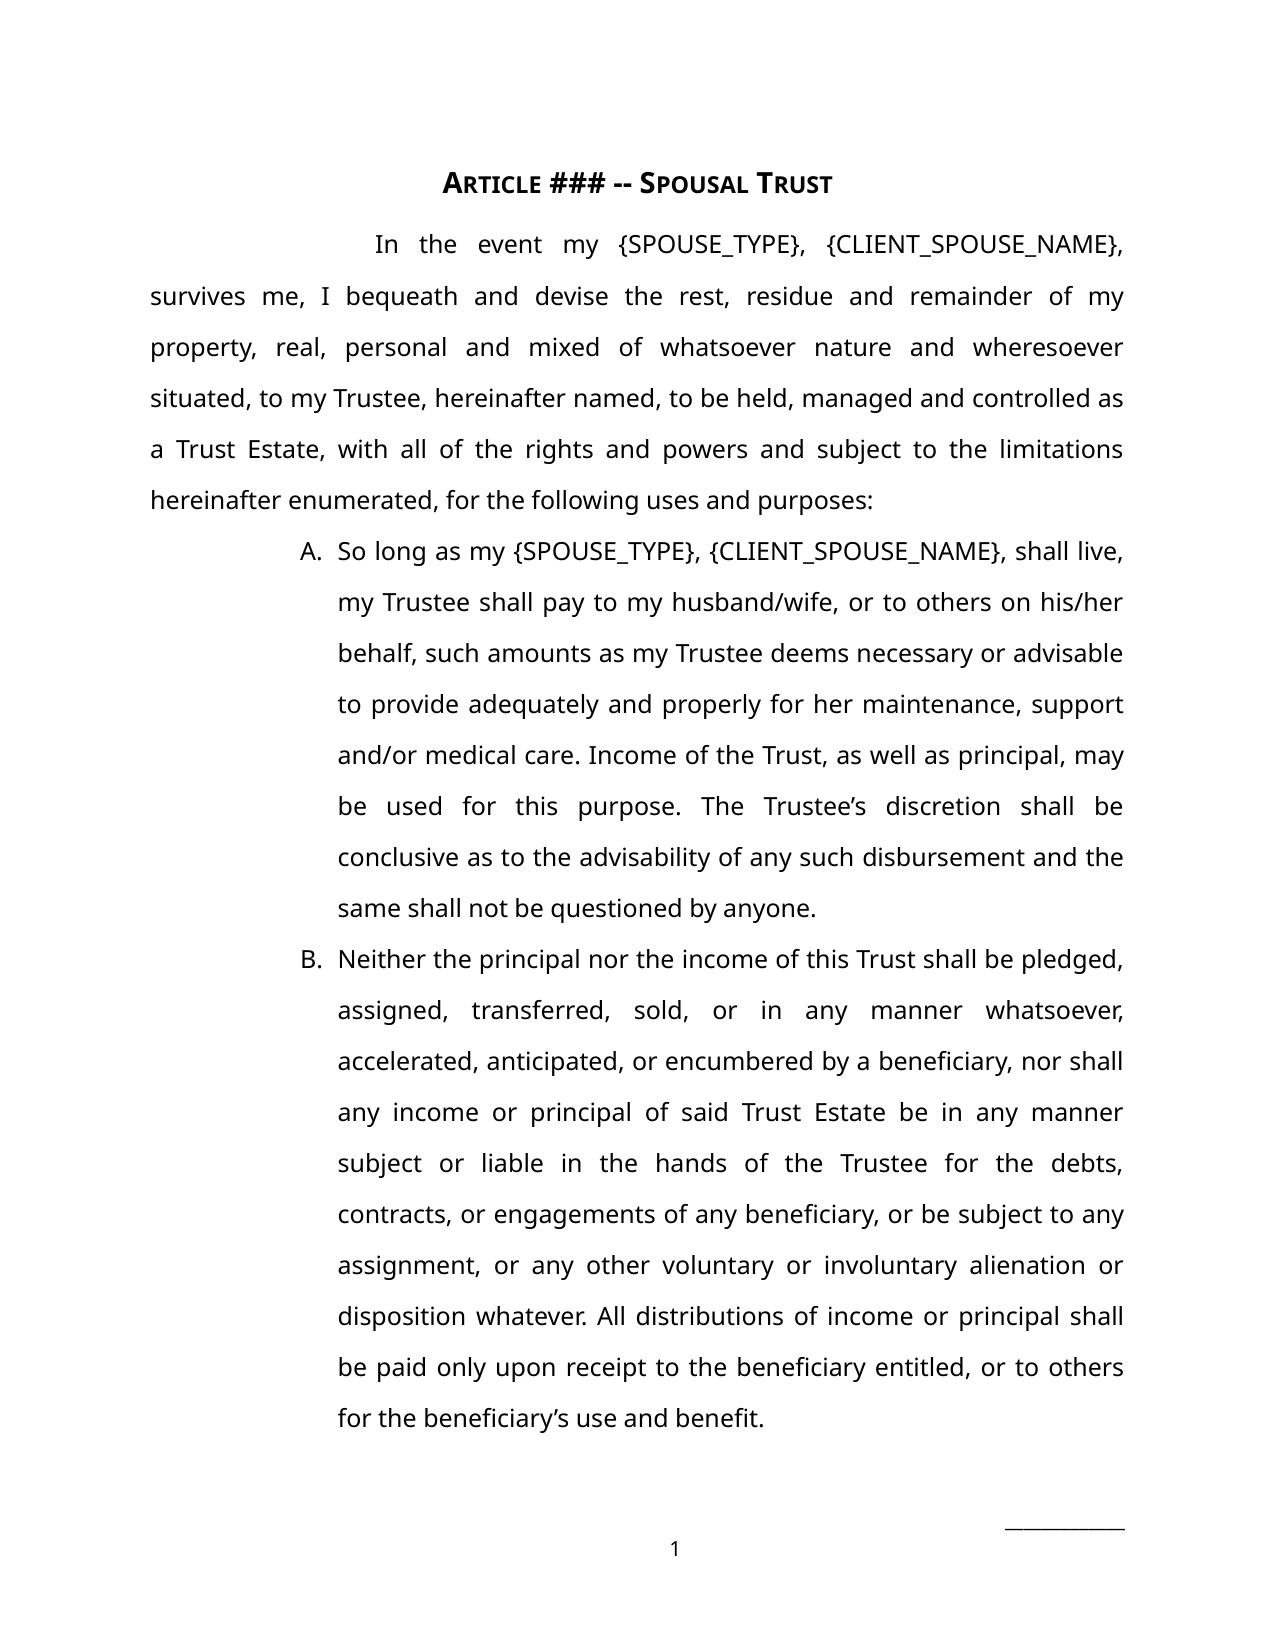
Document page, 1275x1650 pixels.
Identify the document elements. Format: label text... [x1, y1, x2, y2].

text In the event my {SPOUSE_TYPE}, {CLIENT_SPOUSE_NAME}, survives me, I bequeath and devise the rest, residue and remainder of my property, real, personal and mixed of whatsoever nature and wheresoever situated, to my Trustee, hereinafter named, to be held, managed and controlled as a Trust Estate, with all of the rights and powers and subject to the limitations hereinafter enumerated, for the following uses and purposes: [150, 227, 1125, 516]
list Neither the principal nor the income of this Trust shall be pledged, assigned, transferred, sold, or in any manner whatsoever, accelerated, anticipated, or encumbered by a beneficiary, nor shall any income or principal of said Trust Estate be in any manner subject or liable in the hands of the Trustee for the debts, contracts, or engagements of any beneficiary, or be subject to any assignment, or any other voluntary or involuntary alienation or disposition whatever. All distributions of income or principal shall be paid only upon receipt to the beneficiary entitled, or to others for the beneficiary’s use and benefit. [300, 942, 1125, 1435]
list So long as my {SPOUSE_TYPE}, {CLIENT_SPOUSE_NAME}, shall live, my Trustee shall pay to my husband/wife, or to others on his/her behalf, such amounts as my Trustee deems necessary or advisable to provide adequately and properly for her maintenance, support and/or medical care. Income of the Trust, as well as principal, may be used for this purpose. The Trustee’s discretion shall be conclusive as to the advisability of any such disbursement and the same shall not be questioned by anyone. [300, 533, 1125, 925]
subtitle Article ### -- Spousal Trust [150, 162, 1125, 202]
